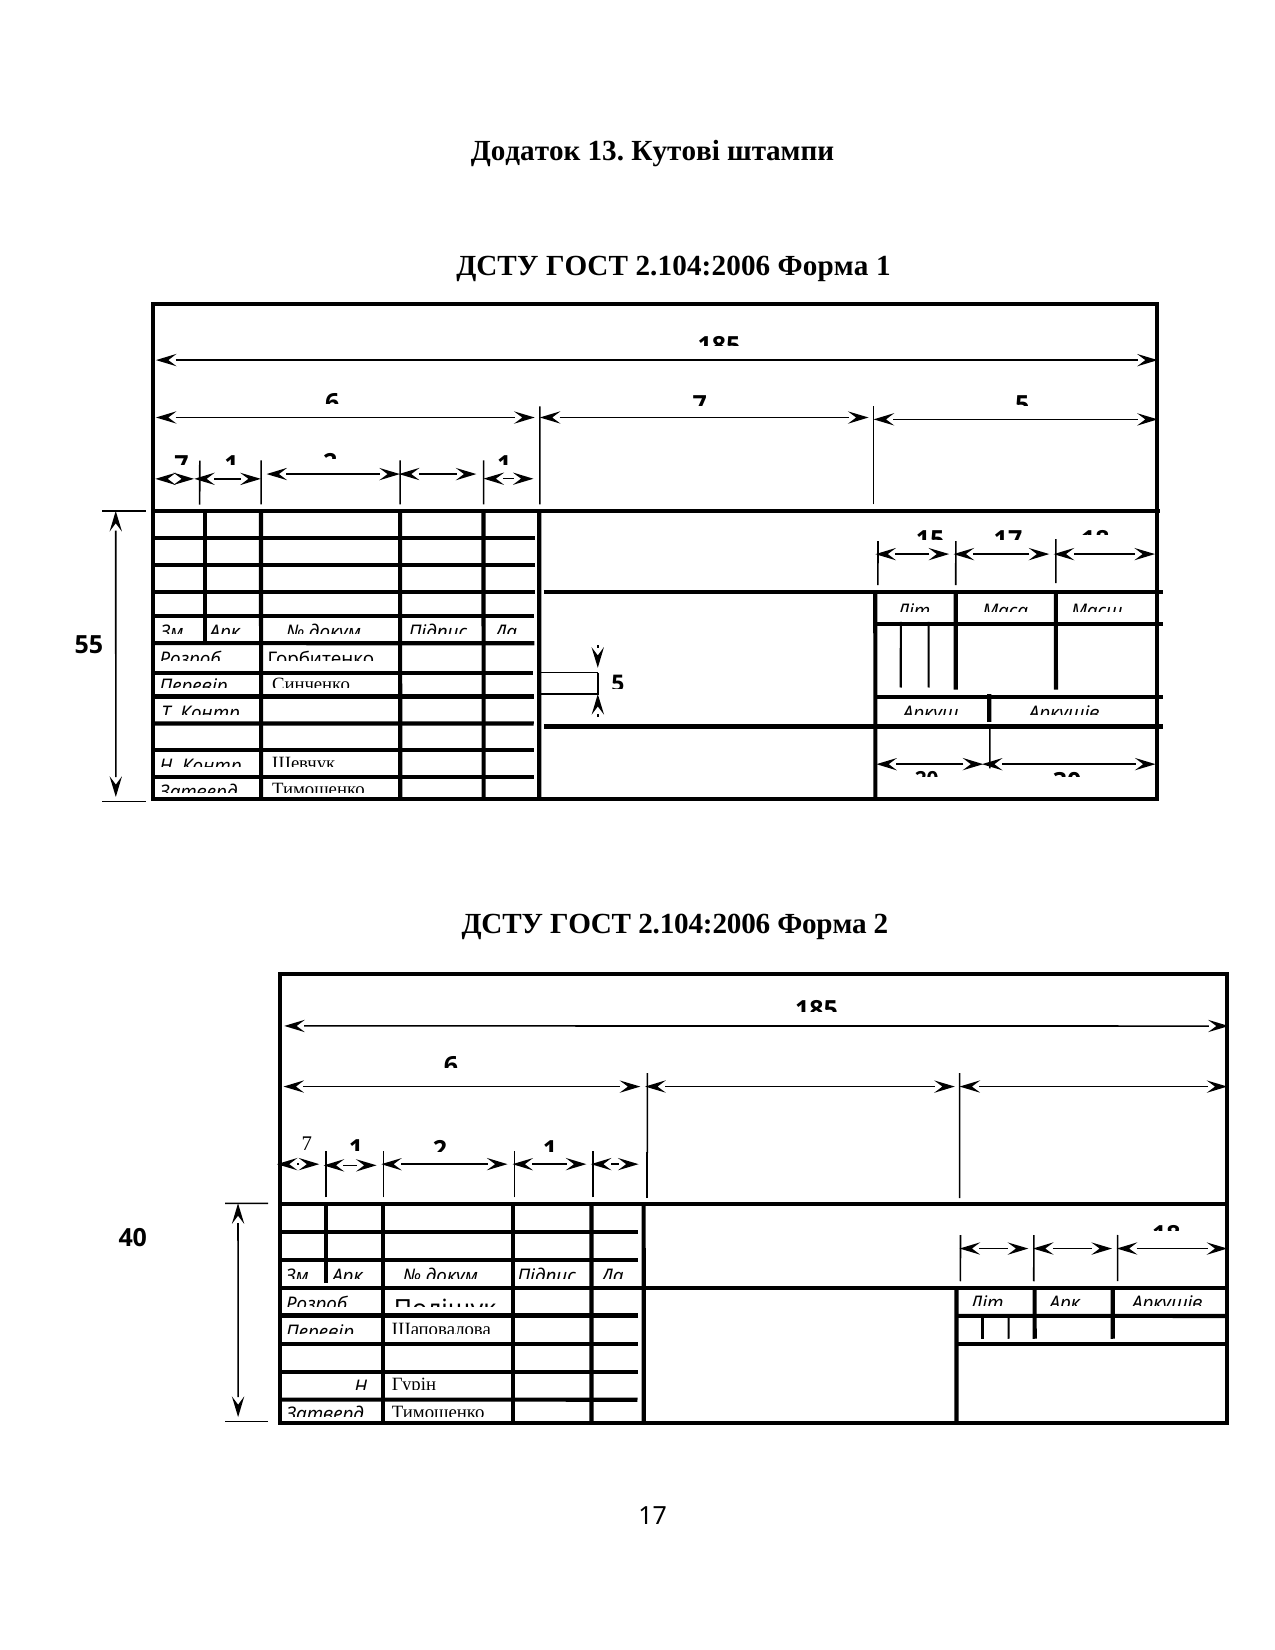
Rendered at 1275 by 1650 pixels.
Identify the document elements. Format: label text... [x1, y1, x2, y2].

text ДСТУ ГОСТ 2.104:2006 Форма 2 [163, 906, 1186, 940]
text ДСТУ ГОСТ 2.104:2006 Форма 1 [160, 248, 1186, 282]
subtitle Додаток 13. Кутові штампи [118, 133, 1186, 167]
